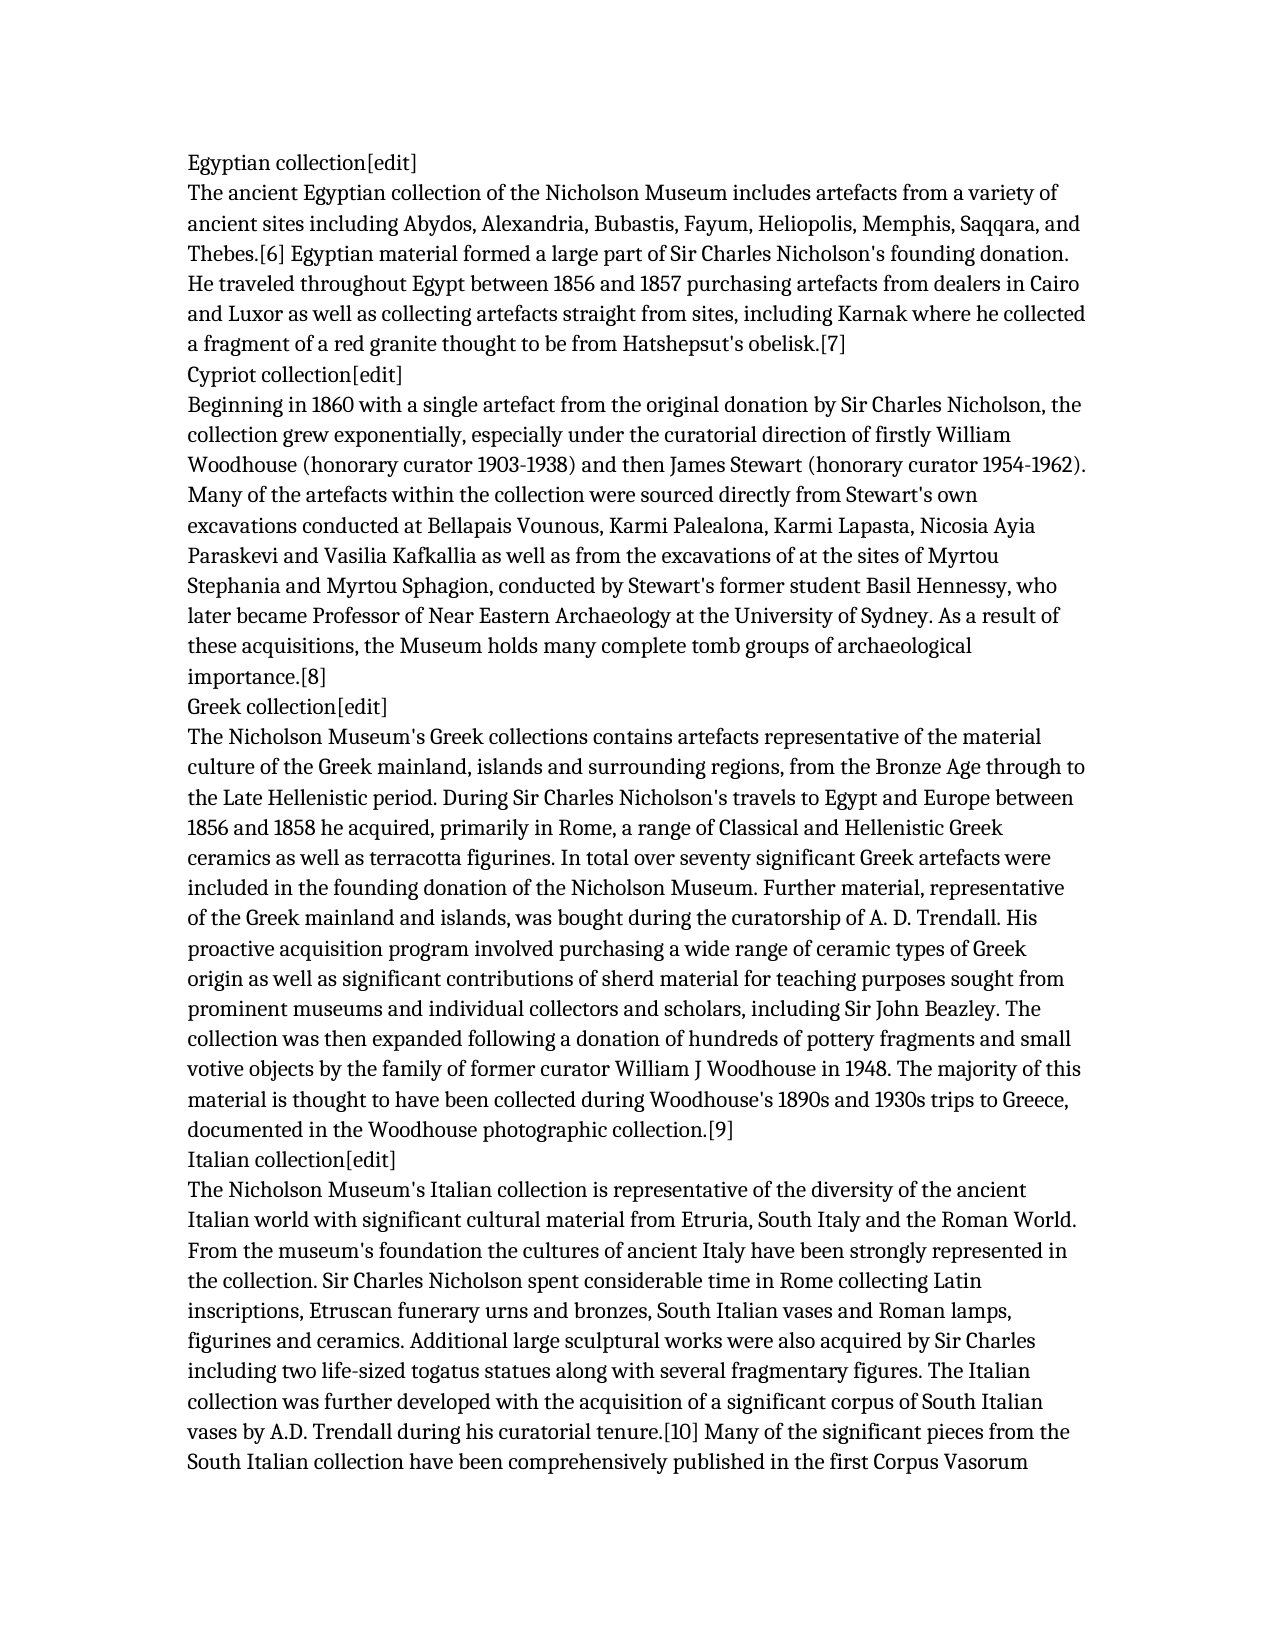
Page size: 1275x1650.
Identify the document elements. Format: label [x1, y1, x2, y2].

text [187, 150, 1087, 1475]
